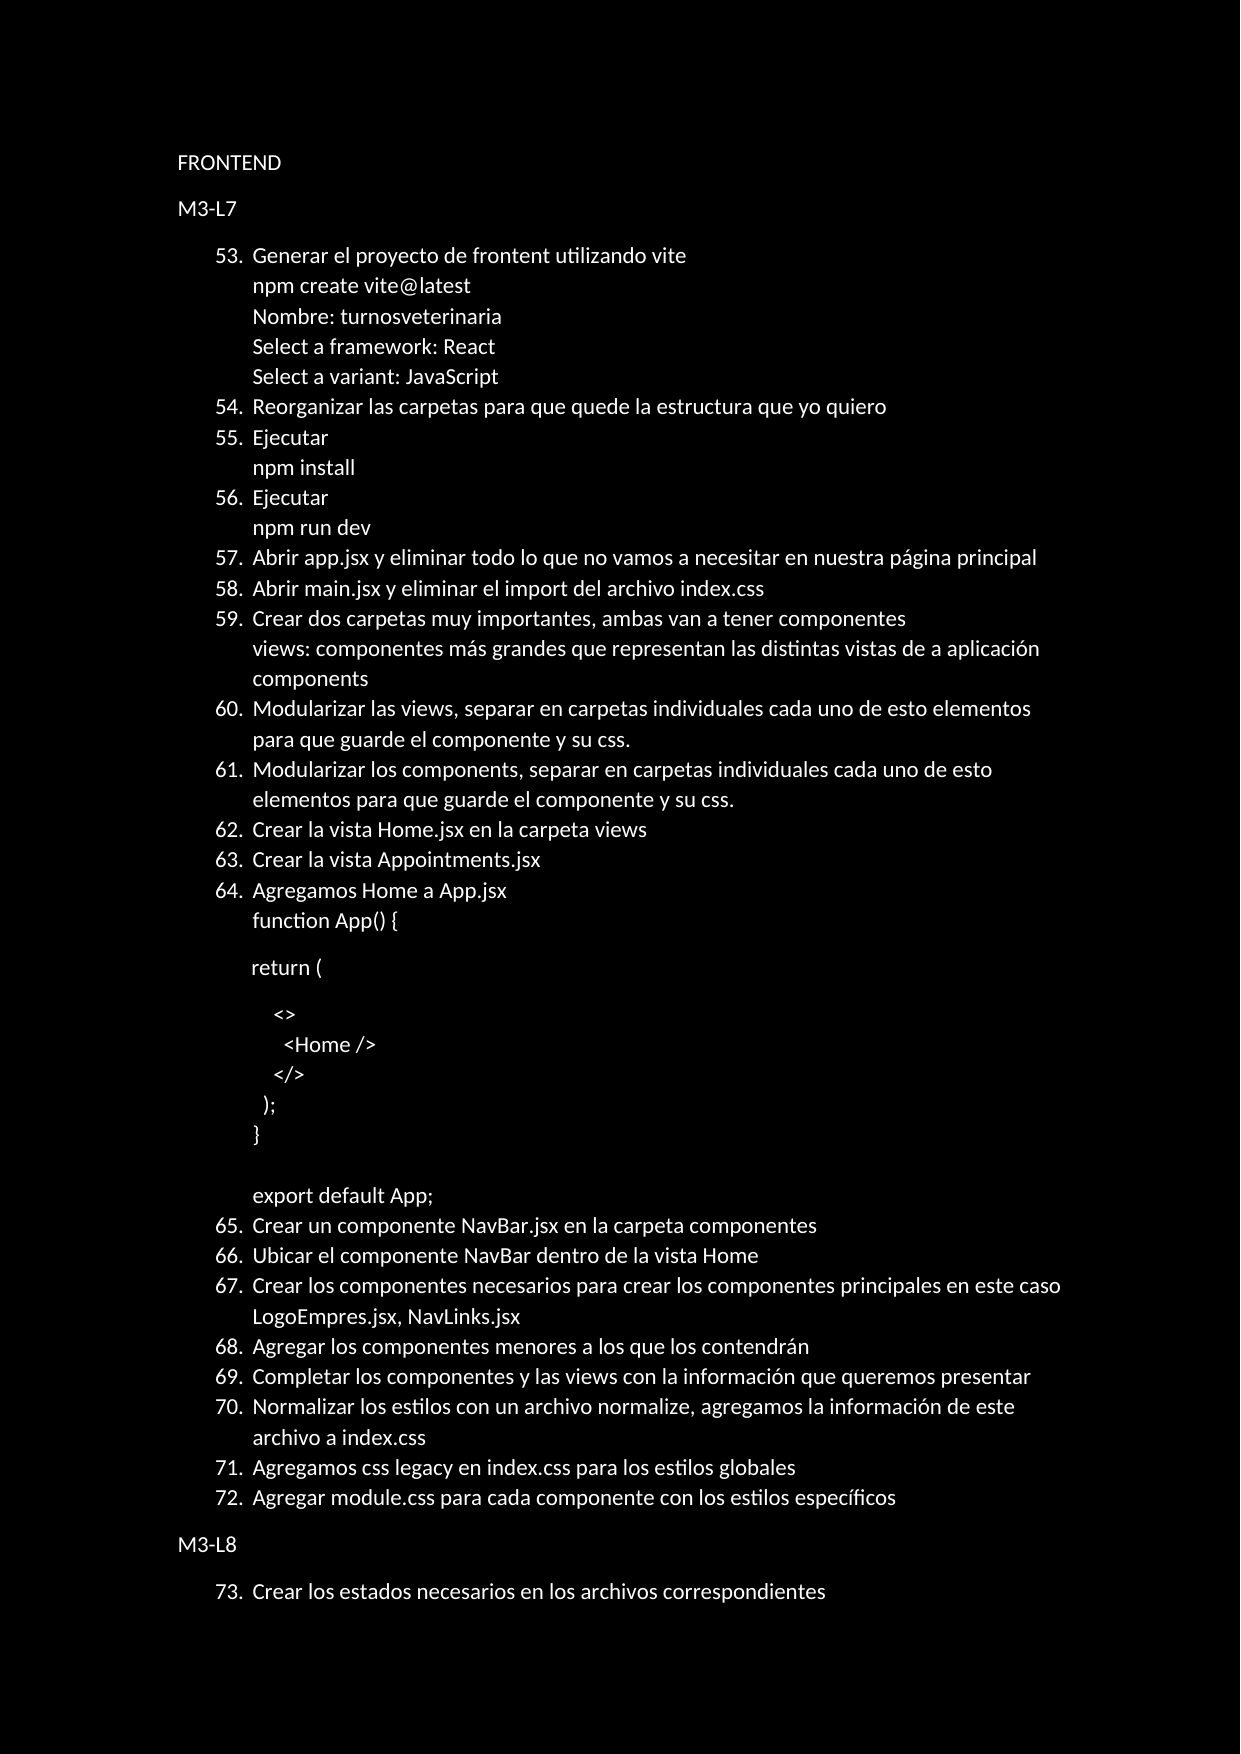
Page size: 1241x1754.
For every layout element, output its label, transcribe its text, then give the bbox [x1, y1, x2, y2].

list Select a variant: JavaScript [252, 362, 1063, 390]
list Agregamos Home a App.jsx function App() { [215, 876, 1063, 934]
text M3-L8 [177, 1530, 1063, 1558]
list <> [252, 1000, 1063, 1028]
list Crear los estados necesarios en los archivos correspondientes [215, 1577, 1063, 1605]
list <Home /> [252, 1030, 1063, 1058]
list Ejecutar [215, 423, 1063, 451]
list Abrir app.jsx y eliminar todo lo que no vamos a necesitar en nuestra página principal [215, 543, 1063, 571]
list Agregamos css legacy en index.css para los estilos globales [215, 1453, 1063, 1481]
list </> [252, 1060, 1063, 1088]
list Abrir main.jsx y eliminar el import del archivo index.css [215, 574, 1063, 602]
list } [252, 1121, 1063, 1148]
list npm run dev [252, 513, 1063, 541]
list Agregar module.css para cada componente con los estilos específicos [215, 1483, 1063, 1511]
list Crear la vista Home.jsx en la carpeta views [215, 815, 1063, 843]
list Ejecutar [215, 483, 1063, 511]
list npm install [252, 453, 1063, 481]
list Completar los componentes y las views con la información que queremos presentar [215, 1362, 1063, 1390]
list Generar el proyecto de frontent utilizando vite npm create vite@latest [215, 241, 1063, 299]
text return ( [216, 953, 1063, 981]
list Normalizar los estilos con un archivo normalize, agregamos la información de este archivo a index.css [215, 1392, 1063, 1451]
list Ubicar el componente NavBar dentro de la vista Home [215, 1241, 1063, 1269]
list Modularizar los components, separar en carpetas individuales cada uno de esto elementos para que guarde el componente y su css. [215, 755, 1063, 813]
list Crear un componente NavBar.jsx en la carpeta componentes [215, 1211, 1063, 1239]
list ); [252, 1090, 1063, 1118]
list Nombre: turnosveterinaria [252, 302, 1063, 330]
list export default App; [252, 1181, 1063, 1209]
list Select a framework: React [252, 332, 1063, 360]
text M3-L7 [177, 194, 1063, 222]
list Agregar los componentes menores a los que los contendrán [215, 1332, 1063, 1360]
text FRONTEND [177, 148, 1063, 176]
list Crear los componentes necesarios para crear los componentes principales en este caso LogoEmpres.jsx, NavLinks.jsx [215, 1272, 1063, 1330]
list Crear dos carpetas muy importantes, ambas van a tener componentes views: componentes más grandes que representan las distintas vistas de a aplicación components [215, 604, 1063, 692]
list Modularizar las views, separar en carpetas individuales cada uno de esto elementos para que guarde el componente y su css. [215, 694, 1063, 753]
list Crear la vista Appointments.jsx [215, 846, 1063, 873]
list Reorganizar las carpetas para que quede la estructura que yo quiero [215, 392, 1063, 420]
